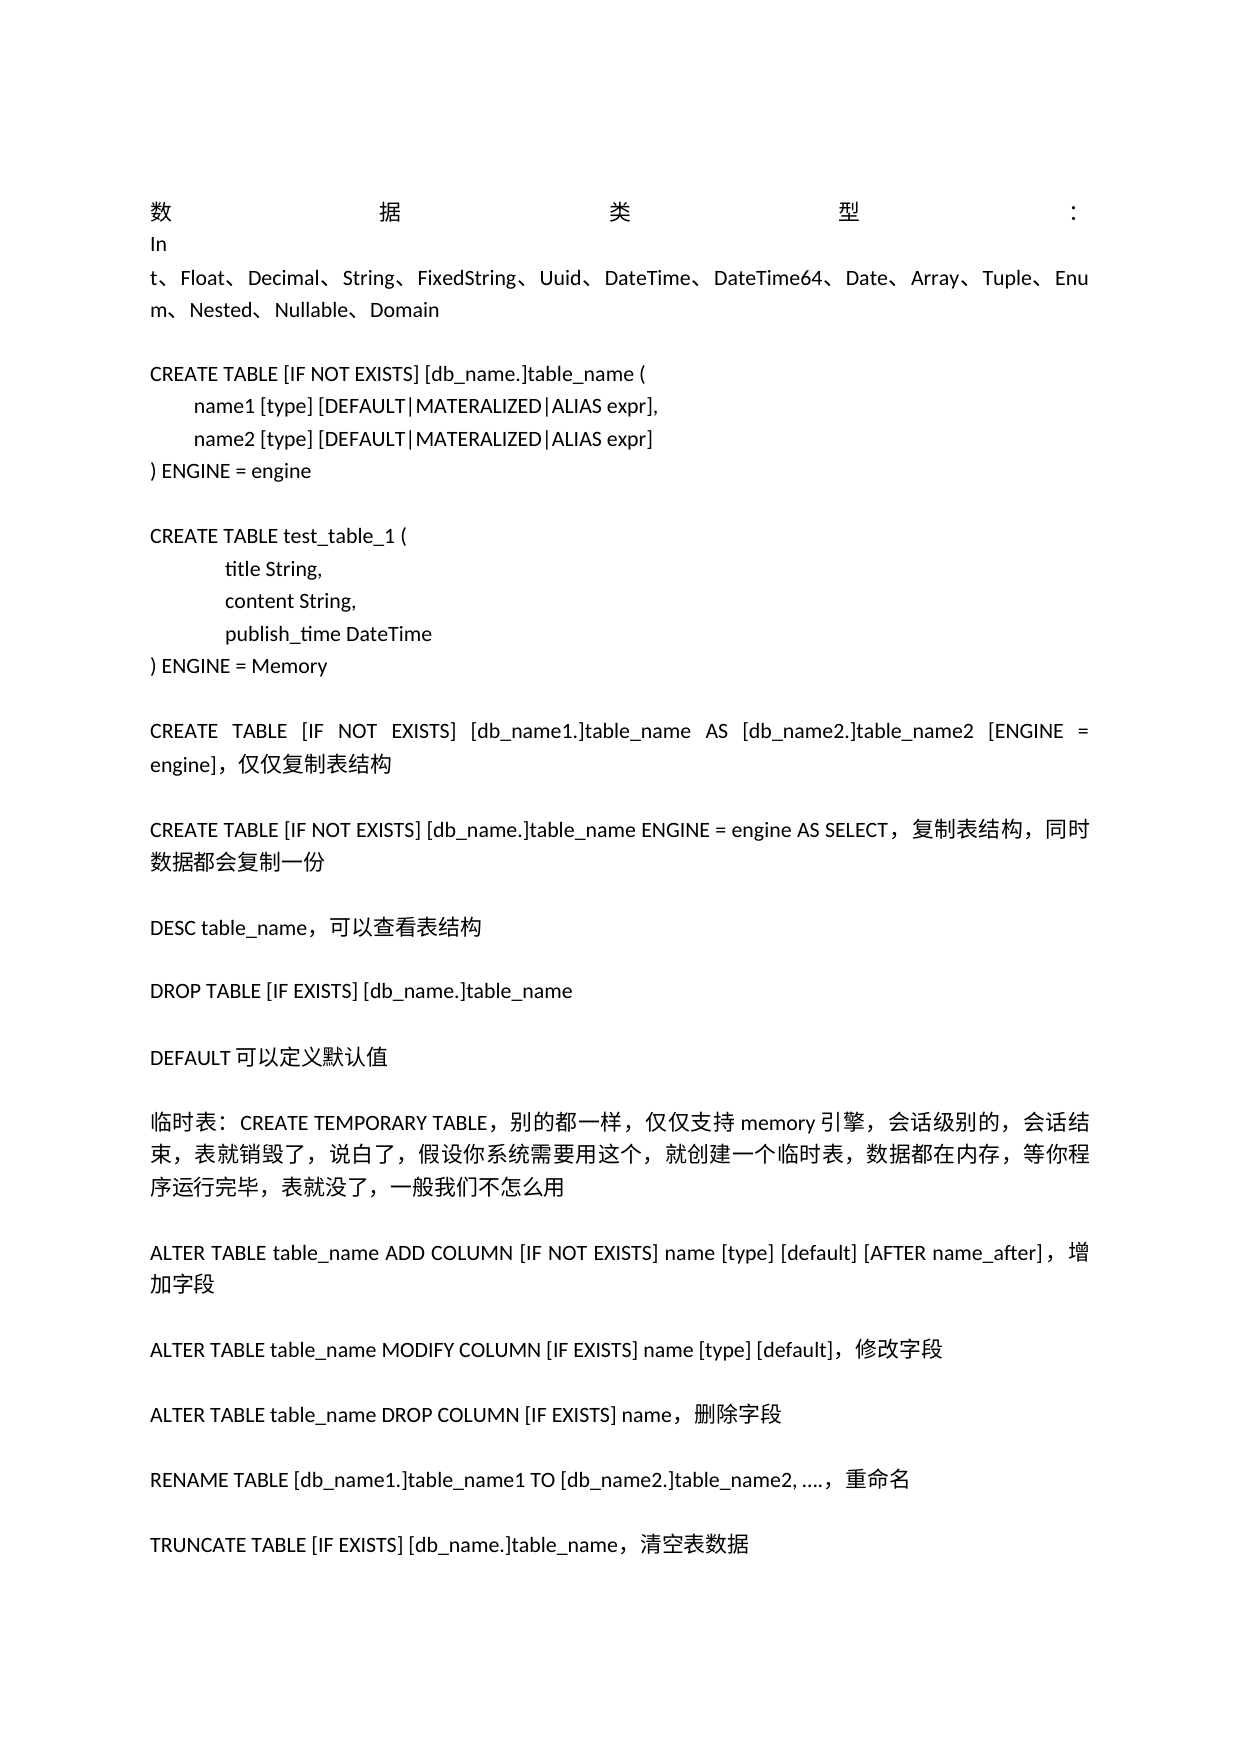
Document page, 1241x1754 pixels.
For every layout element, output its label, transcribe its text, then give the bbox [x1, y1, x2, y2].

text ALTER TABLE table_name ADD COLUMN [IF NOT EXISTS] name [type] [default] [AFTER name_after]，增加字段 [150, 1234, 1090, 1299]
text TRUNCATE TABLE [IF EXISTS] [db_name.]table_name，清空表数据 [150, 1527, 1090, 1559]
text name2 [type] [DEFAULT|MATERALIZED|ALIAS expr] [150, 422, 1090, 454]
text name1 [type] [DEFAULT|MATERALIZED|ALIAS expr], [150, 389, 1090, 422]
text CREATE TABLE [IF NOT EXISTS] [db_name1.]table_name AS [db_name2.]table_name2 [ENGINE = engine]，仅仅复制表结构 [150, 714, 1090, 779]
text CREATE TABLE [IF NOT EXISTS] [db_name.]table_name ENGINE = engine AS SELECT，复制表结构，同时数据都会复制一份 [150, 812, 1090, 877]
text publish_time DateTime [150, 617, 1090, 649]
text content String, [150, 584, 1090, 617]
text ) ENGINE = engine [150, 454, 1090, 487]
text DROP TABLE [IF EXISTS] [db_name.]table_name [150, 974, 1090, 1007]
text 临时表：CREATE TEMPORARY TABLE，别的都一样，仅仅支持memory引擎，会话级别的，会话结束，表就销毁了，说白了，假设你系统需要用这个，就创建一个临时表，数据都在内存，等你程序运行完毕，表就没了，一般我们不怎么用 [150, 1104, 1090, 1202]
text ALTER TABLE table_name MODIFY COLUMN [IF EXISTS] name [type] [default]，修改字段 [150, 1332, 1090, 1364]
text ALTER TABLE table_name DROP COLUMN [IF EXISTS] name，删除字段 [150, 1397, 1090, 1429]
text DEFAULT可以定义默认值 [150, 1039, 1090, 1072]
text 数据类型：Int、Float、Decimal、String、FixedString、Uuid、DateTime、DateTime64、Date、Array、Tuple、Enum、Nested、Nullable、Domain [150, 194, 1090, 324]
text ) ENGINE = Memory [150, 649, 1090, 682]
text title String, [150, 552, 1090, 584]
text RENAME TABLE [db_name1.]table_name1 TO [db_name2.]table_name2, ….，重命名 [150, 1462, 1090, 1494]
text CREATE TABLE test_table_1 ( [150, 519, 1090, 552]
text DESC table_name，可以查看表结构 [150, 909, 1090, 942]
text CREATE TABLE [IF NOT EXISTS] [db_name.]table_name ( [150, 357, 1090, 389]
